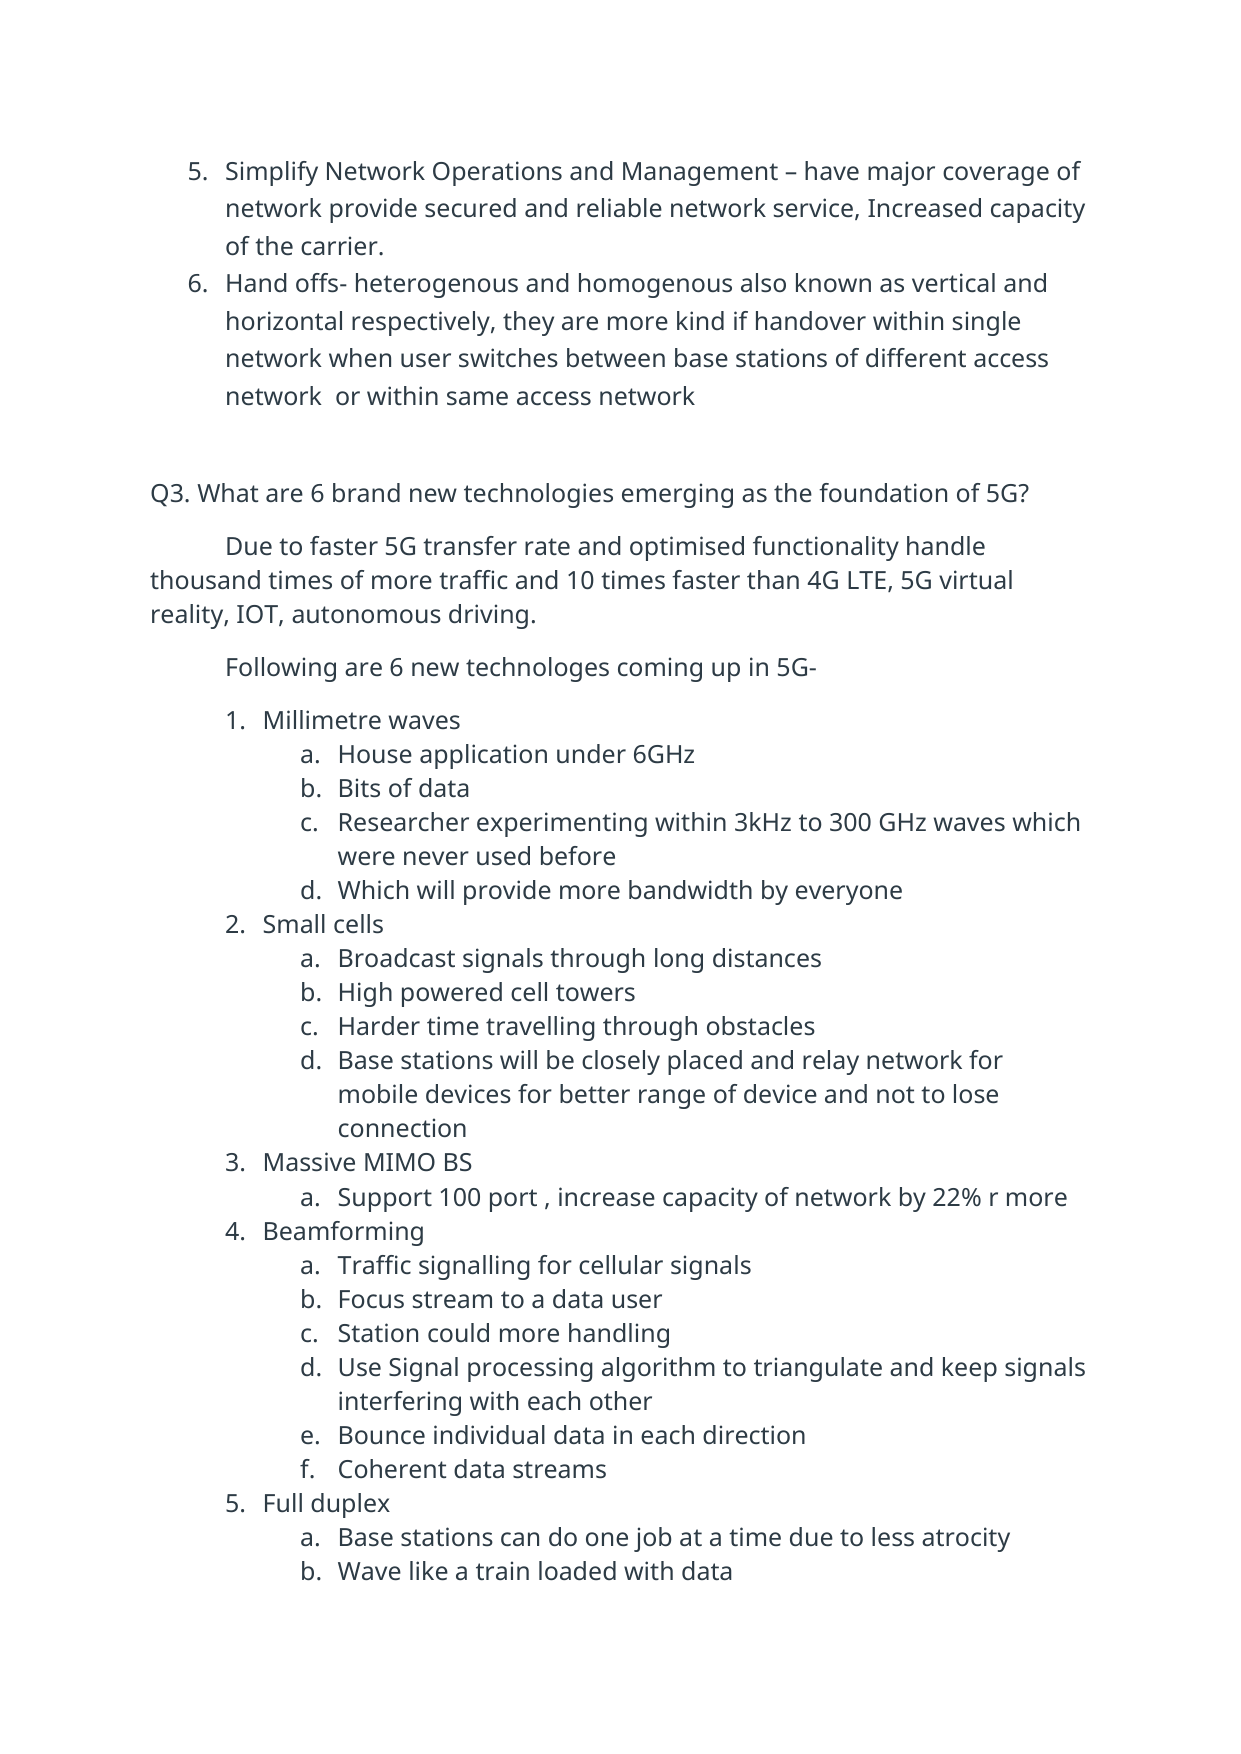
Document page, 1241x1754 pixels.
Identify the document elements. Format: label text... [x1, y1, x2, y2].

list Coherent data streams [300, 1452, 1090, 1486]
text Following are 6 new technologes coming up in 5G- [150, 649, 1090, 683]
list Which will provide more bandwidth by everyone [300, 873, 1090, 907]
list Massive MIMO BS [225, 1145, 1090, 1179]
list Traffic signalling for cellular signals [300, 1247, 1090, 1281]
list Broadcast signals through long distances [300, 941, 1090, 975]
text Due to faster 5G transfer rate and optimised functionality handle thousand times of more traffic and 10 times faster than 4G LTE, 5G virtual reality, IOT, autonomous driving. [150, 528, 1090, 631]
list Harder time travelling through obstacles [300, 1009, 1090, 1043]
list Base stations can do one job at a time due to less atrocity [300, 1520, 1090, 1554]
list Simplify Network Operations and Management – have major coverage of network provide secured and reliable network service, Increased capacity of the carrier. [187, 150, 1090, 262]
list Beamforming [225, 1213, 1090, 1247]
list Station could more handling [300, 1315, 1090, 1349]
list Millimetre waves [225, 702, 1090, 736]
list Bounce individual data in each direction [300, 1418, 1090, 1452]
text Q3. What are 6 brand new technologies emerging as the foundation of 5G? [150, 442, 1090, 510]
list Support 100 port , increase capacity of network by 22% r more [300, 1179, 1090, 1213]
list Bits of data [300, 770, 1090, 804]
list Base stations will be closely placed and relay network for mobile devices for better range of device and not to lose connection [300, 1043, 1090, 1145]
list Wave like a train loaded with data [300, 1554, 1090, 1588]
list Full duplex [225, 1486, 1090, 1520]
list Focus stream to a data user [300, 1281, 1090, 1315]
list Researcher experimenting within 3kHz to 300 GHz waves which were never used before [300, 804, 1090, 873]
list Use Signal processing algorithm to triangulate and keep signals interfering with each other [300, 1349, 1090, 1418]
list House application under 6GHz [300, 736, 1090, 770]
list Hand offs- heterogenous and homogenous also known as vertical and horizontal respectively, they are more kind if handover within single network when user switches between base stations of different access network or within same access network [187, 262, 1090, 412]
list Small cells [225, 907, 1090, 941]
list High powered cell towers [300, 975, 1090, 1009]
